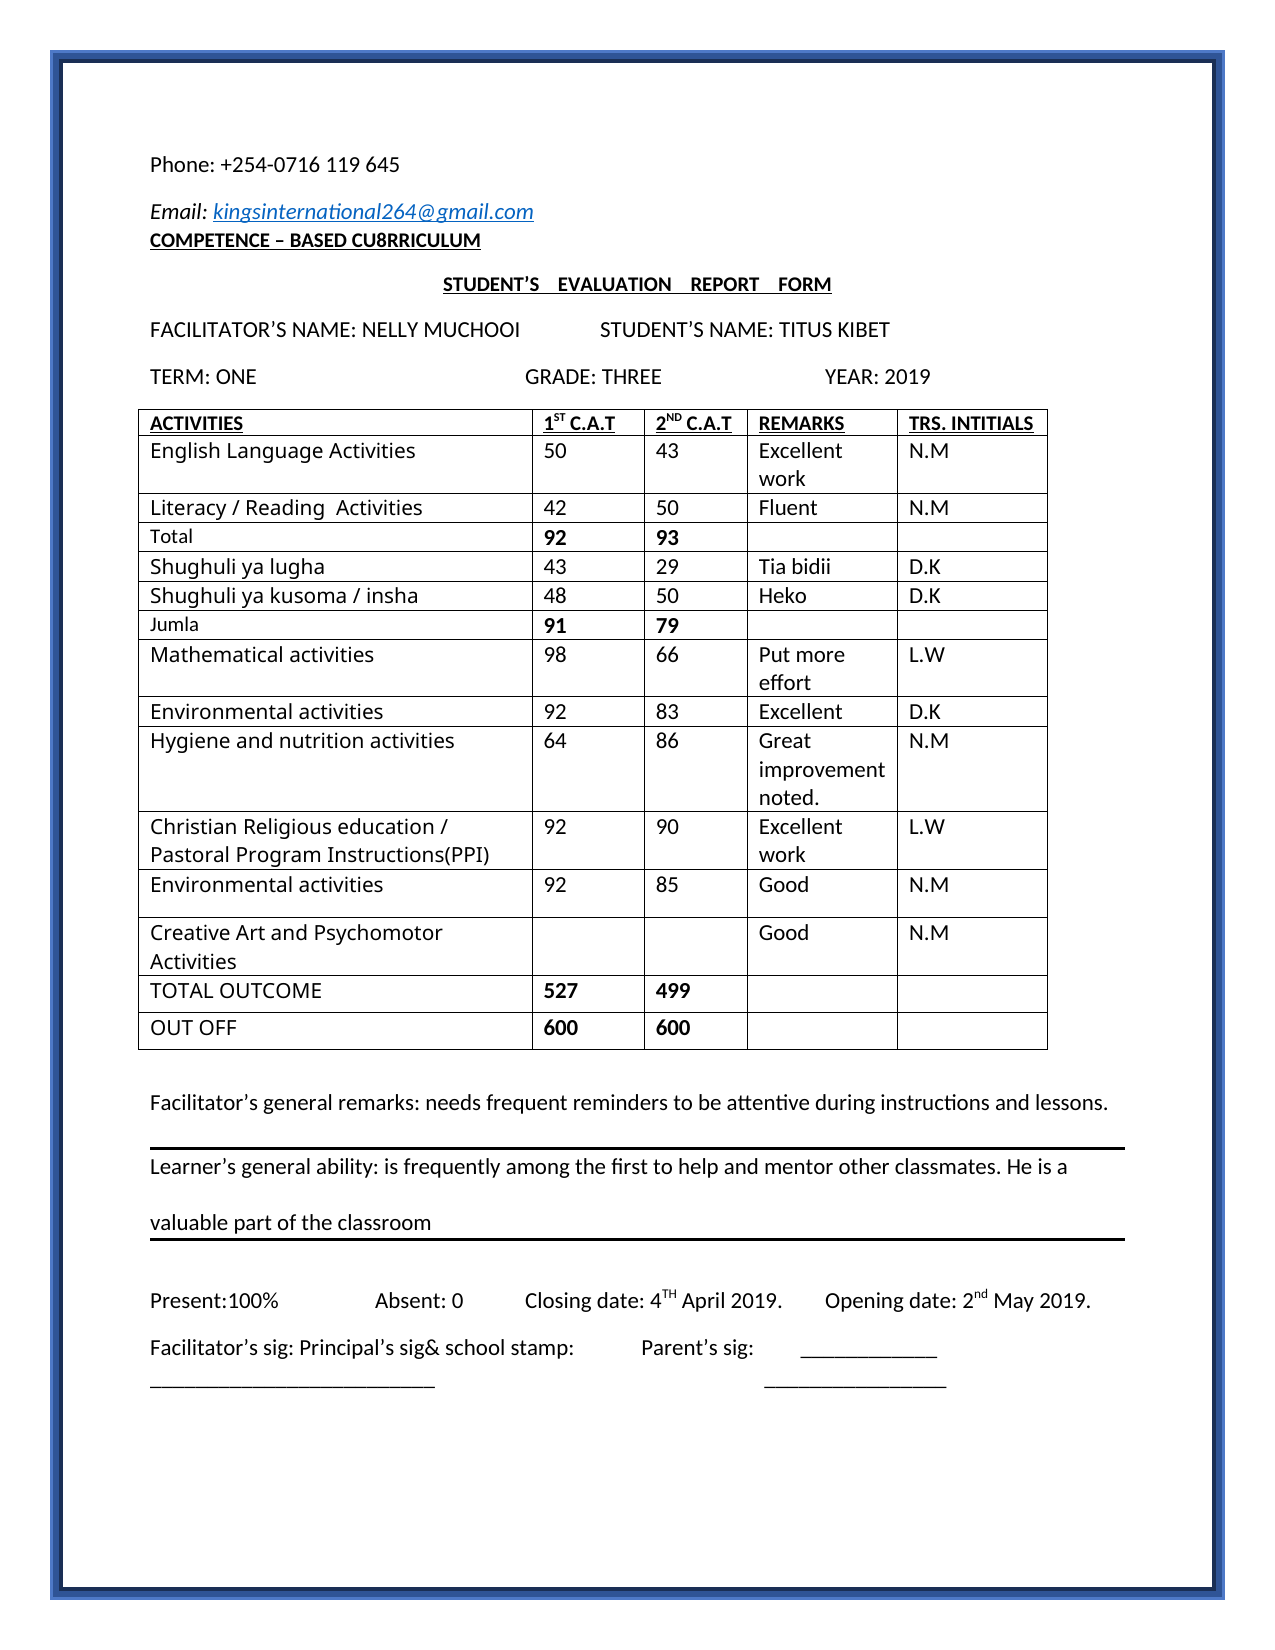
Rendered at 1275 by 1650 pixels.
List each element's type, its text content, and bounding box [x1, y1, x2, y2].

table_cell Literacy / Reading Activities [139, 494, 532, 522]
table_cell Shughuli ya kusoma / insha [139, 582, 532, 610]
table_cell 29 [645, 552, 747, 581]
table_cell Jumla [139, 611, 532, 639]
table_cell 90 [645, 812, 747, 869]
table_cell 600 [533, 1013, 644, 1048]
text STUDENT’S EVALUATION REPORT FORM [150, 271, 1125, 297]
text COMPETENCE – BASED CU8RRICULUM [150, 227, 1125, 252]
table_cell [898, 976, 1047, 1012]
table_cell 92 [533, 523, 644, 551]
table_cell [898, 523, 1047, 551]
table_cell Environmental activities [139, 870, 532, 917]
table_cell 527 [533, 976, 644, 1012]
table_cell [533, 918, 644, 975]
table_cell 600 [645, 1013, 747, 1048]
text TERM: ONE GRADE: THREE YEAR: 2019 [150, 362, 1125, 390]
text Facilitator’s general remarks: needs frequent reminders to be attentive during instructions and lessons. [150, 1088, 1125, 1116]
table_cell 499 [645, 976, 747, 1012]
text Email: kingsinternational264@gmail.com [150, 197, 1125, 225]
table_cell N.M [898, 870, 1047, 917]
table_header 2ND C.A.T [645, 410, 747, 435]
table_cell 92 [533, 812, 644, 869]
table_cell 50 [645, 582, 747, 610]
table_header ACTIVITIES [139, 410, 532, 435]
table_cell OUT OFF [139, 1013, 532, 1048]
table_cell 42 [533, 494, 644, 522]
table_cell 64 [533, 727, 644, 811]
table_cell D.K [898, 552, 1047, 581]
table_cell Heko [748, 582, 897, 610]
table_cell Fluent [748, 494, 897, 522]
text Present:100% Absent: 0 Closing date: 4TH April 2019. Opening date: 2nd May 2019. [150, 1286, 1125, 1314]
table_cell 48 [533, 582, 644, 610]
table_cell [645, 918, 747, 975]
text Learner’s general ability: is frequently among the first to help and mentor other classmates. He is a valuable part of the classroom [150, 1150, 1125, 1238]
table_cell 79 [645, 611, 747, 639]
table_cell TOTAL OUTCOME [139, 976, 532, 1012]
table_cell L.W [898, 812, 1047, 869]
table_cell Great improvement noted. [748, 727, 897, 811]
table_cell 98 [533, 640, 644, 696]
table_cell Mathematical activities [139, 640, 532, 696]
table_cell 85 [645, 870, 747, 917]
table_cell 43 [645, 436, 747, 492]
table_cell [898, 611, 1047, 639]
table_cell Good [748, 870, 897, 917]
table_cell N.M [898, 727, 1047, 811]
table_cell English Language Activities [139, 436, 532, 492]
table_cell N.M [898, 436, 1047, 492]
table_cell 50 [645, 494, 747, 522]
table_cell [898, 1013, 1047, 1048]
table_cell Creative Art and Psychomotor Activities [139, 918, 532, 975]
table_cell 43 [533, 552, 644, 581]
table_cell [748, 523, 897, 551]
table_cell 92 [533, 697, 644, 726]
table_header TRS. INTITIALS [898, 410, 1047, 435]
table_cell [748, 1013, 897, 1048]
table_cell 50 [533, 436, 644, 492]
table_cell [748, 976, 897, 1012]
table_cell Total [139, 523, 532, 551]
table_cell Christian Religious education / Pastoral Program Instructions(PPI) [139, 812, 532, 869]
table_cell Excellent work [748, 436, 897, 492]
table_cell 66 [645, 640, 747, 696]
table_cell Tia bidii [748, 552, 897, 581]
table_cell 93 [645, 523, 747, 551]
table_cell 83 [645, 697, 747, 726]
table_cell Shughuli ya lugha [139, 552, 532, 581]
table_cell Environmental activities [139, 697, 532, 726]
table_cell N.M [898, 918, 1047, 975]
text FACILITATOR’S NAME: NELLY MUCHOOI STUDENT’S NAME: TITUS KIBET [150, 315, 1125, 343]
table_cell Excellent work [748, 812, 897, 869]
table_cell [748, 611, 897, 639]
text Facilitator’s sig: Principal’s sig& school stamp: Parent’s sig: ____________ _________________________ ________________ [150, 1333, 1125, 1391]
table_cell N.M [898, 494, 1047, 522]
table_cell 91 [533, 611, 644, 639]
table_cell 86 [645, 727, 747, 811]
table_cell D.K [898, 697, 1047, 726]
text Phone: +254-0716 119 645 [150, 150, 1125, 178]
table_cell L.W [898, 640, 1047, 696]
table_header REMARKS [748, 410, 897, 435]
table_cell Good [748, 918, 897, 975]
table_cell Put more effort [748, 640, 897, 696]
table_cell Hygiene and nutrition activities [139, 727, 532, 811]
table_cell D.K [898, 582, 1047, 610]
table_cell 92 [533, 870, 644, 917]
table_cell Excellent [748, 697, 897, 726]
table_header 1ST C.A.T [533, 410, 644, 435]
